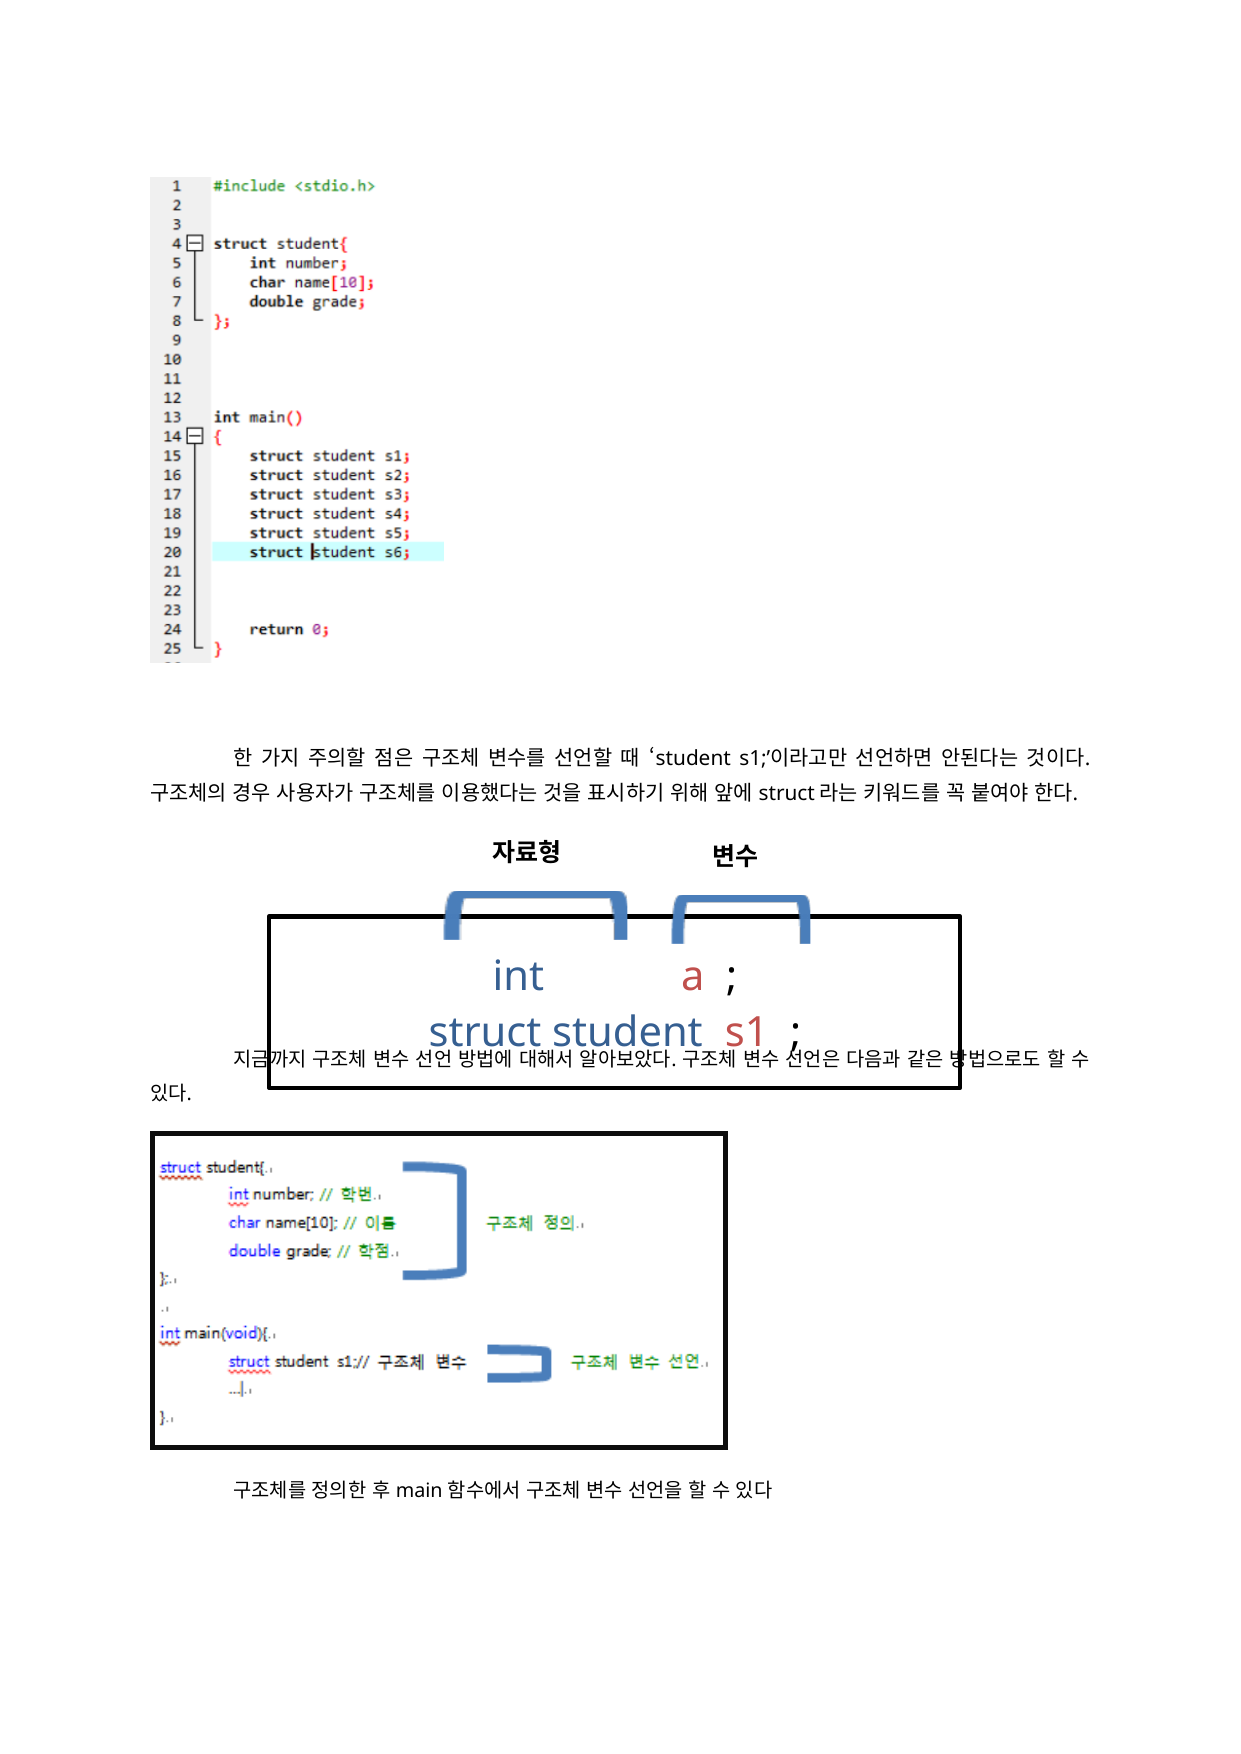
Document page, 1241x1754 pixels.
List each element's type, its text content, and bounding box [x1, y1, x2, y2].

text 한 가지 주의할 점은 구조체 변수를 선언할 때 ‘student s1;’이라고만 선언하면 안된다는 것이다. 구조체의 경우 사용자가 구조체를 이용했다는 것을 표시하기 위해 앞에 struct라는 키워드를 꼭 붙여야 한다. [150, 741, 1090, 807]
picture [150, 177, 444, 663]
picture [155, 1136, 723, 1445]
text 구조체를 정의한 후 main 함수에서 구조체 변수 선언을 할 수 있다 [150, 1475, 1090, 1504]
text 지금까지 구조체 변수 선언 방법에 대해서 알아보았다. 구조체 변수 선언은 다음과 같은 방법으로도 할 수 있다. [150, 1044, 1090, 1106]
